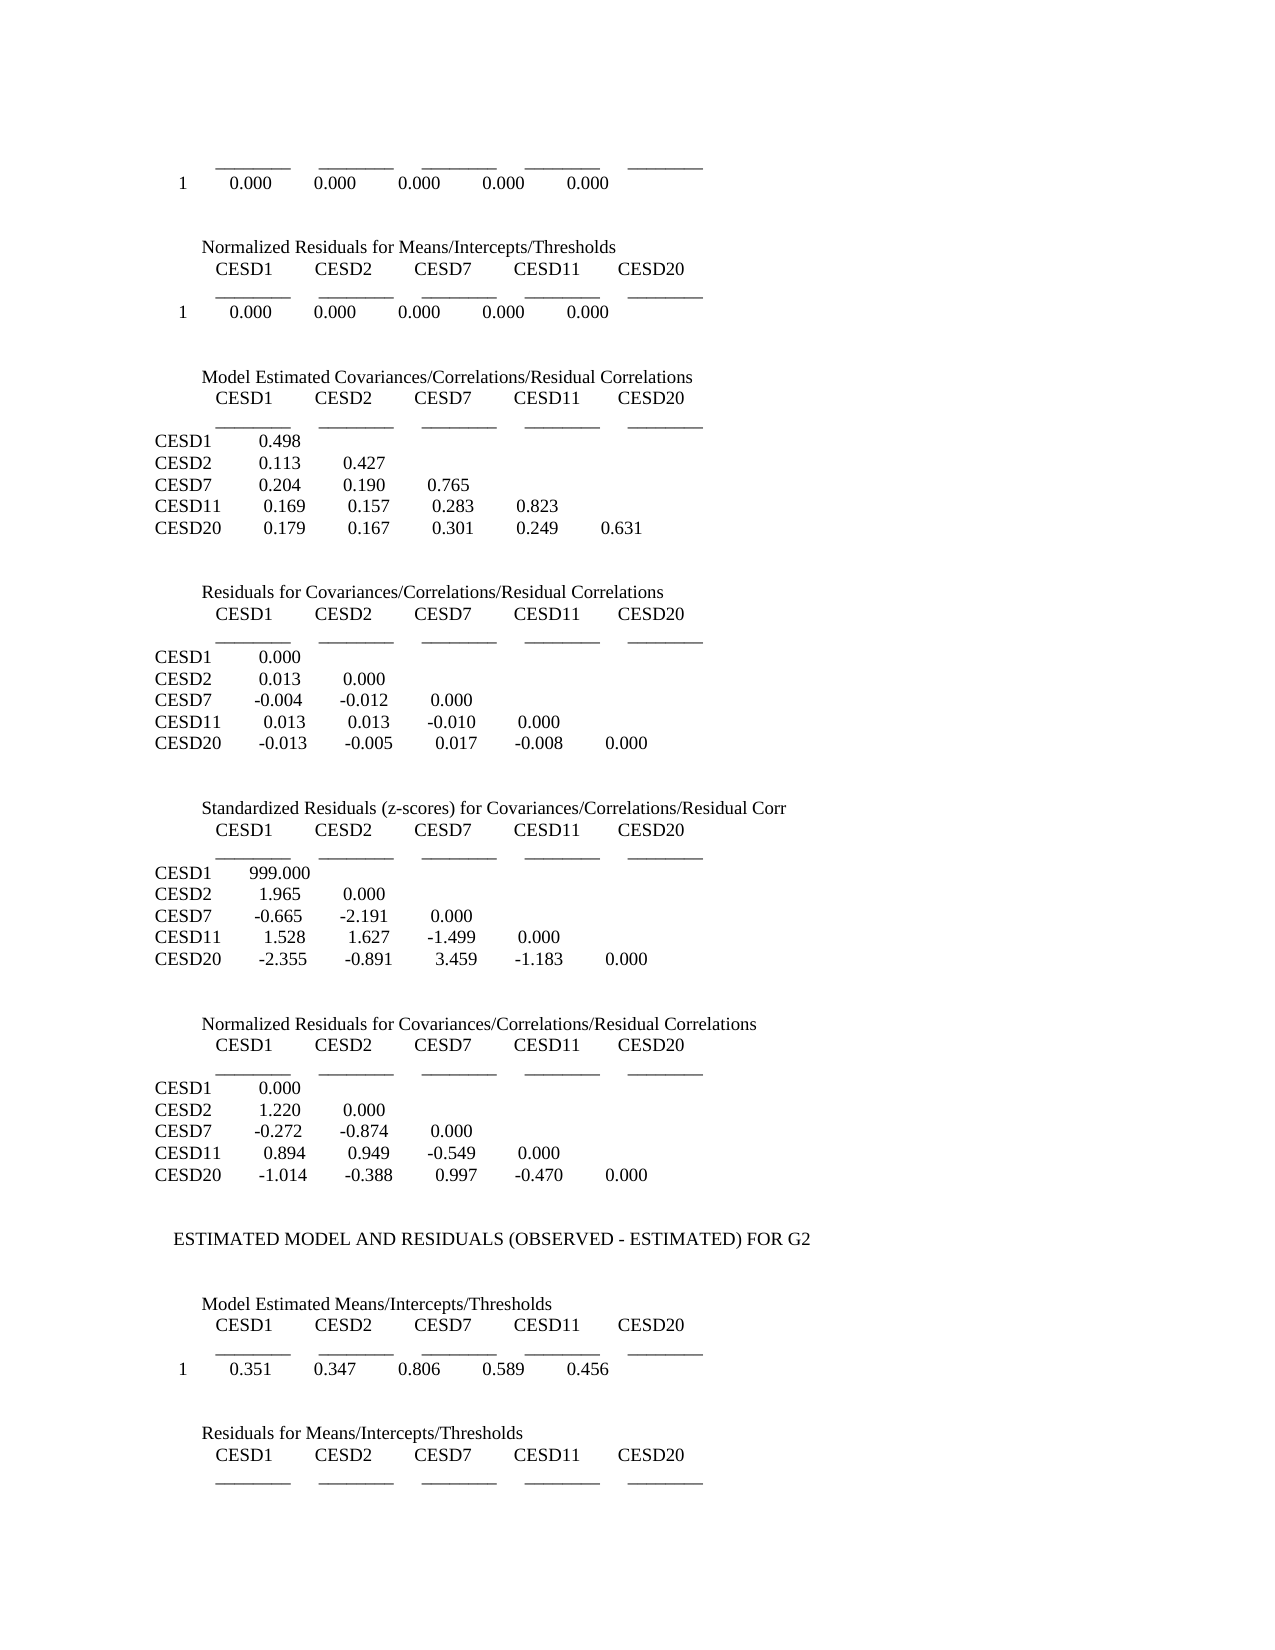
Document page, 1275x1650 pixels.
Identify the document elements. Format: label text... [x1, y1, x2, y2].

text CESD1 CESD2 CESD7 CESD11 CESD20 [150, 818, 1125, 840]
text CESD2 0.013 0.000 [150, 667, 1125, 689]
text Residuals for Means/Intercepts/Thresholds [150, 1422, 1125, 1444]
text CESD11 0.894 0.949 -0.549 0.000 [150, 1142, 1125, 1163]
text CESD1 0.000 [150, 1077, 1125, 1099]
text CESD1 CESD2 CESD7 CESD11 CESD20 [150, 258, 1125, 279]
text CESD1 CESD2 CESD7 CESD11 CESD20 [150, 387, 1125, 409]
text Normalized Residuals for Covariances/Correlations/Residual Correlations [150, 1012, 1125, 1034]
text ________ ________ ________ ________ ________ [150, 840, 1125, 862]
text 1 0.000 0.000 0.000 0.000 0.000 [150, 301, 1125, 322]
text CESD1 999.000 [150, 862, 1125, 883]
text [150, 1336, 1125, 1357]
text Normalized Residuals for Means/Intercepts/Thresholds [150, 236, 1125, 258]
text ________ ________ ________ ________ ________ [150, 624, 1125, 646]
text CESD2 1.220 0.000 [150, 1099, 1125, 1120]
text CESD11 1.528 1.627 -1.499 0.000 [150, 926, 1125, 948]
text 1 0.351 0.347 0.806 0.589 0.456 [150, 1357, 1125, 1379]
text CESD7 0.204 0.190 0.765 [150, 473, 1125, 495]
text CESD2 1.965 0.000 [150, 883, 1125, 905]
text 1 0.000 0.000 0.000 0.000 0.000 [150, 172, 1125, 193]
text CESD20 -1.014 -0.388 0.997 -0.470 0.000 [150, 1163, 1125, 1185]
text CESD1 CESD2 CESD7 CESD11 CESD20 [150, 603, 1125, 624]
text CESD7 -0.004 -0.012 0.000 [150, 689, 1125, 711]
text CESD11 0.169 0.157 0.283 0.823 [150, 495, 1125, 517]
text CESD1 0.000 [150, 646, 1125, 667]
text ESTIMATED MODEL AND RESIDUALS (OBSERVED - ESTIMATED) FOR G2 [150, 1228, 1125, 1250]
text ________ ________ ________ ________ ________ [150, 279, 1125, 301]
text Model Estimated Means/Intercepts/Thresholds [150, 1293, 1125, 1314]
text CESD1 CESD2 CESD7 CESD11 CESD20 [150, 1034, 1125, 1056]
text CESD7 -0.665 -2.191 0.000 [150, 905, 1125, 926]
text ________ ________ ________ ________ ________ [150, 1056, 1125, 1077]
text Residuals for Covariances/Correlations/Residual Correlations [150, 581, 1125, 603]
text CESD1 CESD2 CESD7 CESD11 CESD20 [150, 1444, 1125, 1465]
text ________ ________ ________ ________ ________ [150, 409, 1125, 430]
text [150, 150, 1125, 172]
text CESD1 0.498 [150, 430, 1125, 452]
text CESD11 0.013 0.013 -0.010 0.000 [150, 711, 1125, 732]
text Model Estimated Covariances/Correlations/Residual Correlations [150, 366, 1125, 387]
text CESD20 -2.355 -0.891 3.459 -1.183 0.000 [150, 948, 1125, 969]
text CESD2 0.113 0.427 [150, 452, 1125, 473]
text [150, 1465, 1125, 1487]
text Standardized Residuals (z-scores) for Covariances/Correlations/Residual Corr [150, 797, 1125, 818]
text CESD20 -0.013 -0.005 0.017 -0.008 0.000 [150, 732, 1125, 754]
text CESD20 0.179 0.167 0.301 0.249 0.631 [150, 517, 1125, 538]
text CESD7 -0.272 -0.874 0.000 [150, 1120, 1125, 1142]
text CESD1 CESD2 CESD7 CESD11 CESD20 [150, 1314, 1125, 1336]
